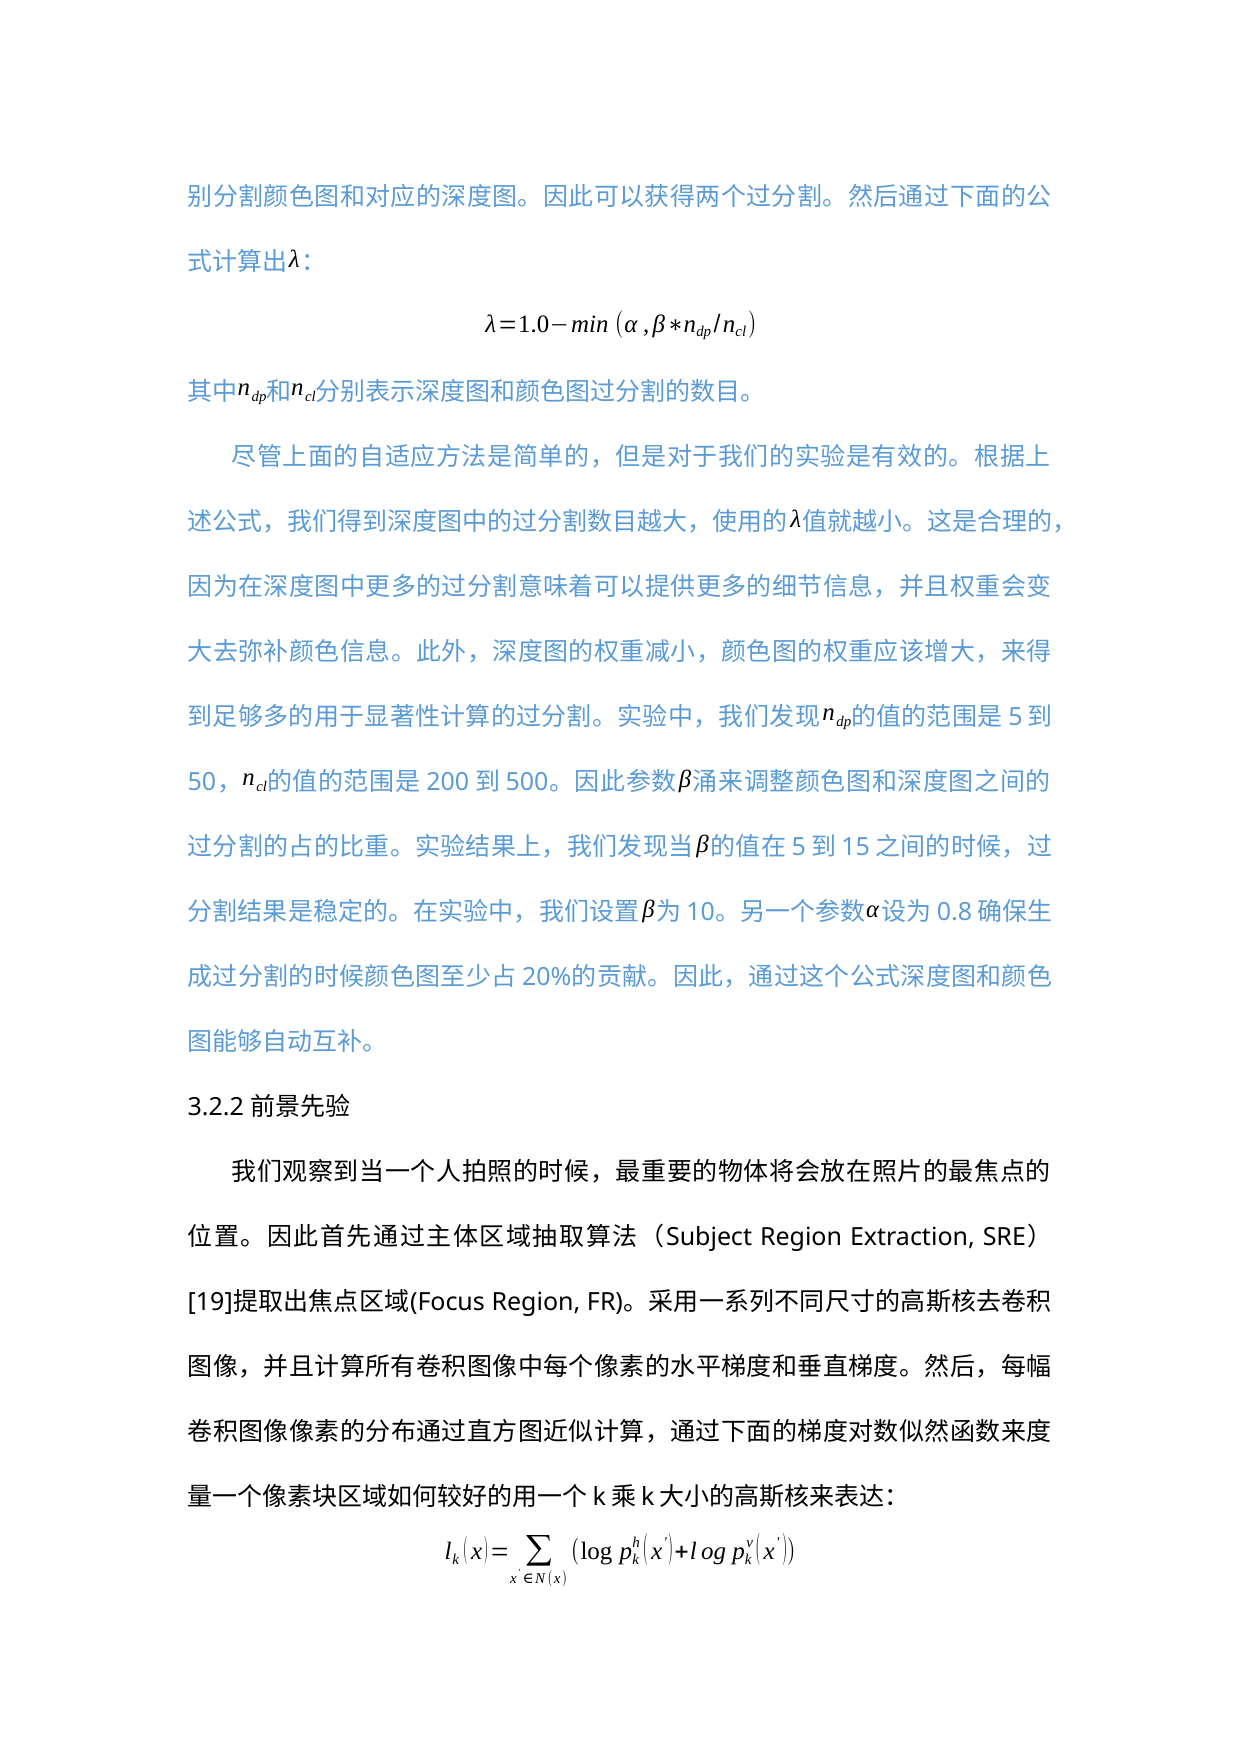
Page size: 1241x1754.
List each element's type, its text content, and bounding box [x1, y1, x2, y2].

text 我们观察到当一个人拍照的时候，最重要的物体将会放在照片的最焦点的位置。因此首先通过主体区域抽取算法（Subject Region Extraction, SRE）[19]提取出焦点区域(Focus Region, FR)。采用一系列不同尺寸的高斯核去卷积图像，并且计算所有卷积图像中每个像素的水平梯度和垂直梯度。然后，每幅卷积图像像素的分布通过直方图近似计算，通过下面的梯度对数似然函数来度量一个像素块区域如何较好的用一个k乘k大小的高斯核来表达： [187, 1137, 1053, 1527]
text 3.2.2 前景先验 [187, 1072, 1053, 1137]
text 我们提出一种自适应方法确定权重。首先采用文献[18]中描述的相同参数去分别分割颜色图和对应的深度图。因此可以获得两个过分割。然后通过下面的公式计算出： [187, 162, 1053, 292]
text 其中和分别表示深度图和颜色图过分割的数目。 [187, 357, 1053, 422]
text 尽管上面的自适应方法是简单的，但是对于我们的实验是有效的。根据上述公式，我们得到深度图中的过分割数目越大，使用的值就越小。这是合理的，因为在深度图中更多的过分割意味着可以提供更多的细节信息，并且权重会变大去弥补颜色信息。此外，深度图的权重减小，颜色图的权重应该增大，来得到足够多的用于显著性计算的过分割。实验中，我们发现的值的范围是5到50，的值的范围是200到500。因此参数涌来调整颜色图和深度图之间的过分割的占的比重。实验结果上，我们发现当的值在5到15之间的时候，过分割结果是稳定的。在实验中，我们设置为10。另一个参数设为0.8确保生成过分割的时候颜色图至少占20%的贡献。因此，通过这个公式深度图和颜色图能够自动互补。 [187, 422, 1053, 1072]
